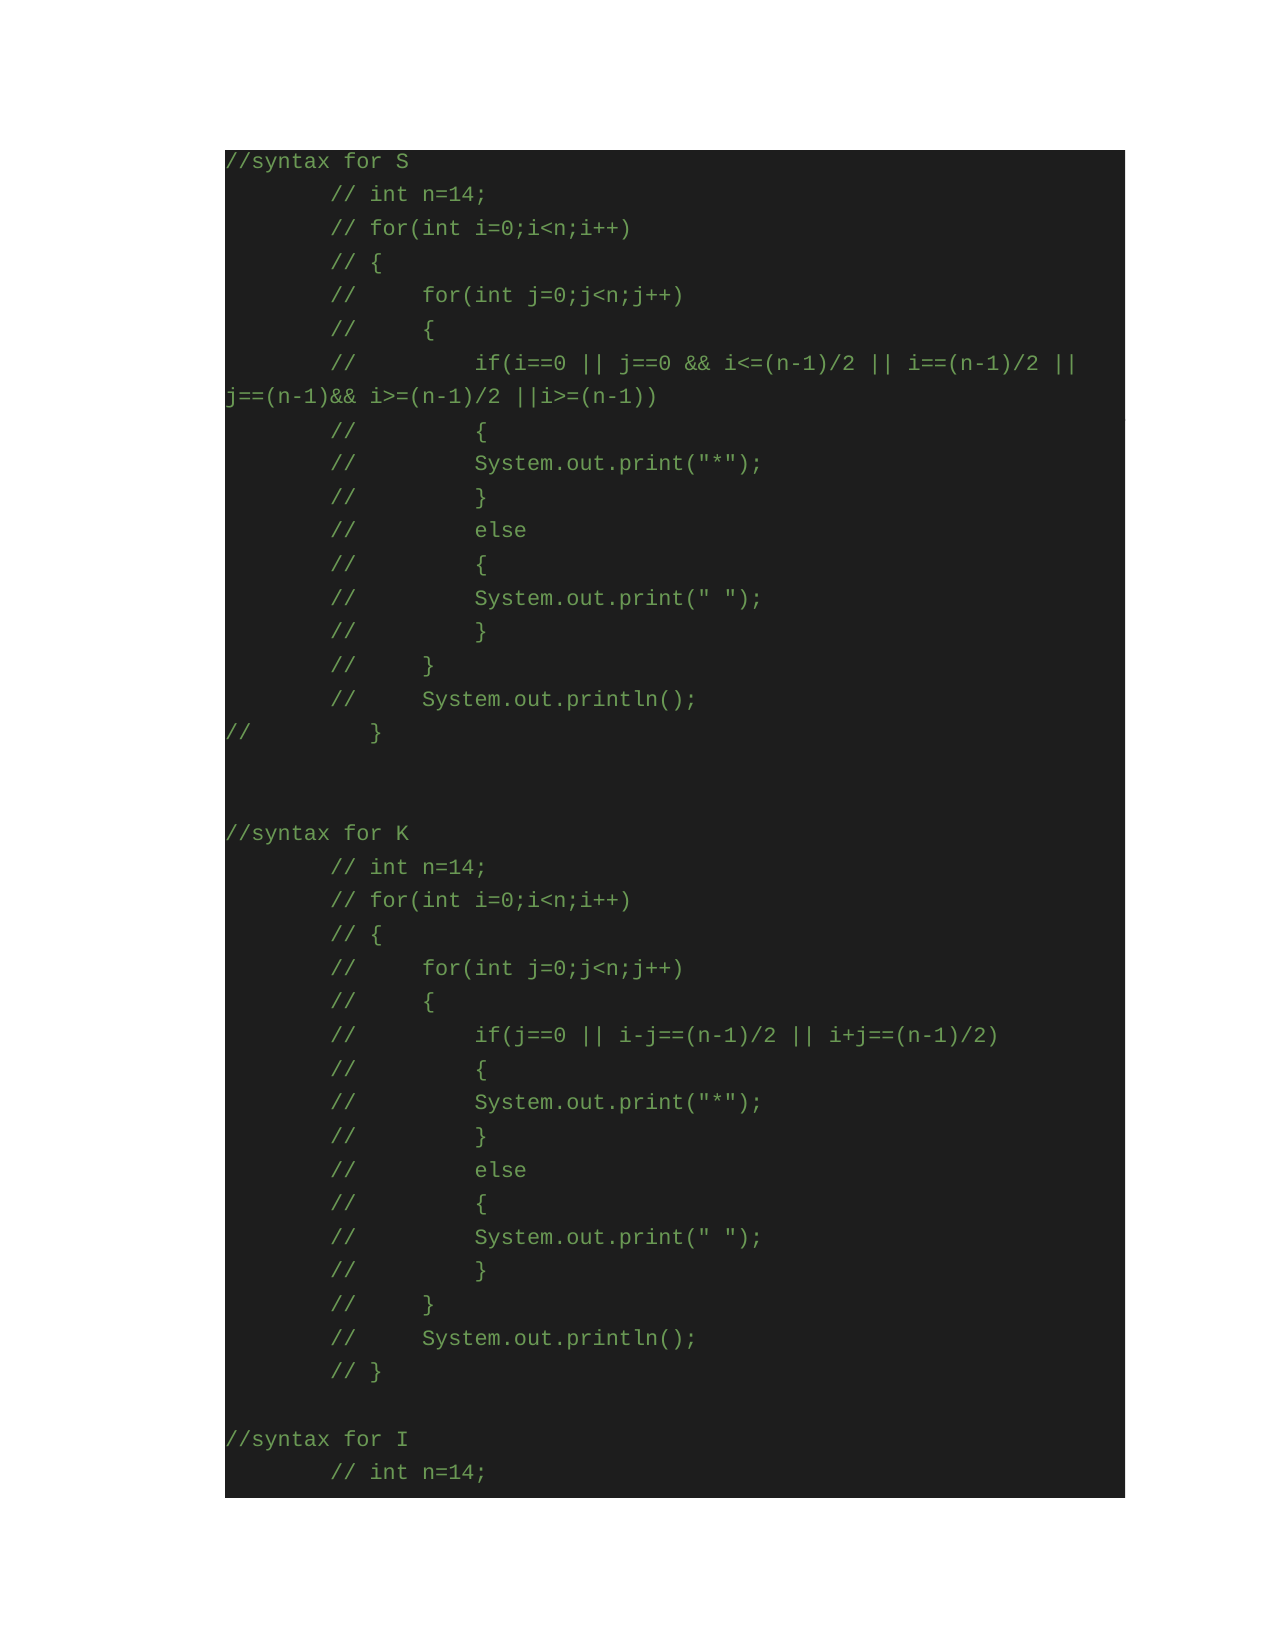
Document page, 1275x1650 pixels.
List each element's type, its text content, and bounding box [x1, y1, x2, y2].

text // System.out.print(" "); [330, 587, 1135, 612]
text // for(int j=0;j<n;j++) [330, 284, 1135, 309]
text // int n=14; [330, 184, 1135, 208]
text // { [330, 251, 1135, 276]
text // System.out.println(); [330, 688, 1135, 712]
text // for(int i=0;i<n;i++) [330, 889, 1135, 914]
text // { [330, 1058, 1135, 1083]
text // } [330, 1361, 1135, 1385]
text // System.out.print("*"); [330, 452, 1135, 477]
text // if(j==0 || i-j==(n-1)/2 || i+j==(n-1)/2) [330, 1024, 1135, 1049]
text // { [330, 553, 1135, 578]
text // int n=14; [330, 856, 1135, 881]
text // for(int i=0;i<n;i++) [330, 217, 1135, 242]
text // if(i==0 || j==0 && i<=(n-1)/2 || i==(n-1)/2 || j==(n-1)&& i>=(n-1)/2 ||i>=(n-1)) [225, 352, 1078, 410]
text // { [330, 419, 1135, 443]
text // } [330, 1260, 1135, 1284]
text //syntax for I [225, 1428, 1135, 1453]
text // { [330, 923, 1135, 948]
text // } [330, 1293, 1135, 1318]
text // System.out.println(); [330, 1327, 1135, 1352]
text // } [330, 654, 1135, 679]
text // else [330, 1159, 1135, 1183]
text // { [330, 1192, 1135, 1217]
text // } [330, 486, 1135, 511]
text //syntax for S [225, 150, 1135, 175]
text // { [330, 991, 1135, 1015]
text // } [330, 620, 1135, 645]
text // int n=14; [330, 1461, 1135, 1486]
text // System.out.print(" "); [330, 1226, 1135, 1251]
text // System.out.print("*"); [330, 1091, 1135, 1116]
text // } [330, 1125, 1135, 1150]
text //syntax for K [225, 822, 1135, 847]
text // { [330, 318, 1135, 343]
text // for(int j=0;j<n;j++) [330, 957, 1135, 982]
text // else [330, 519, 1135, 544]
text // } [225, 721, 1135, 746]
